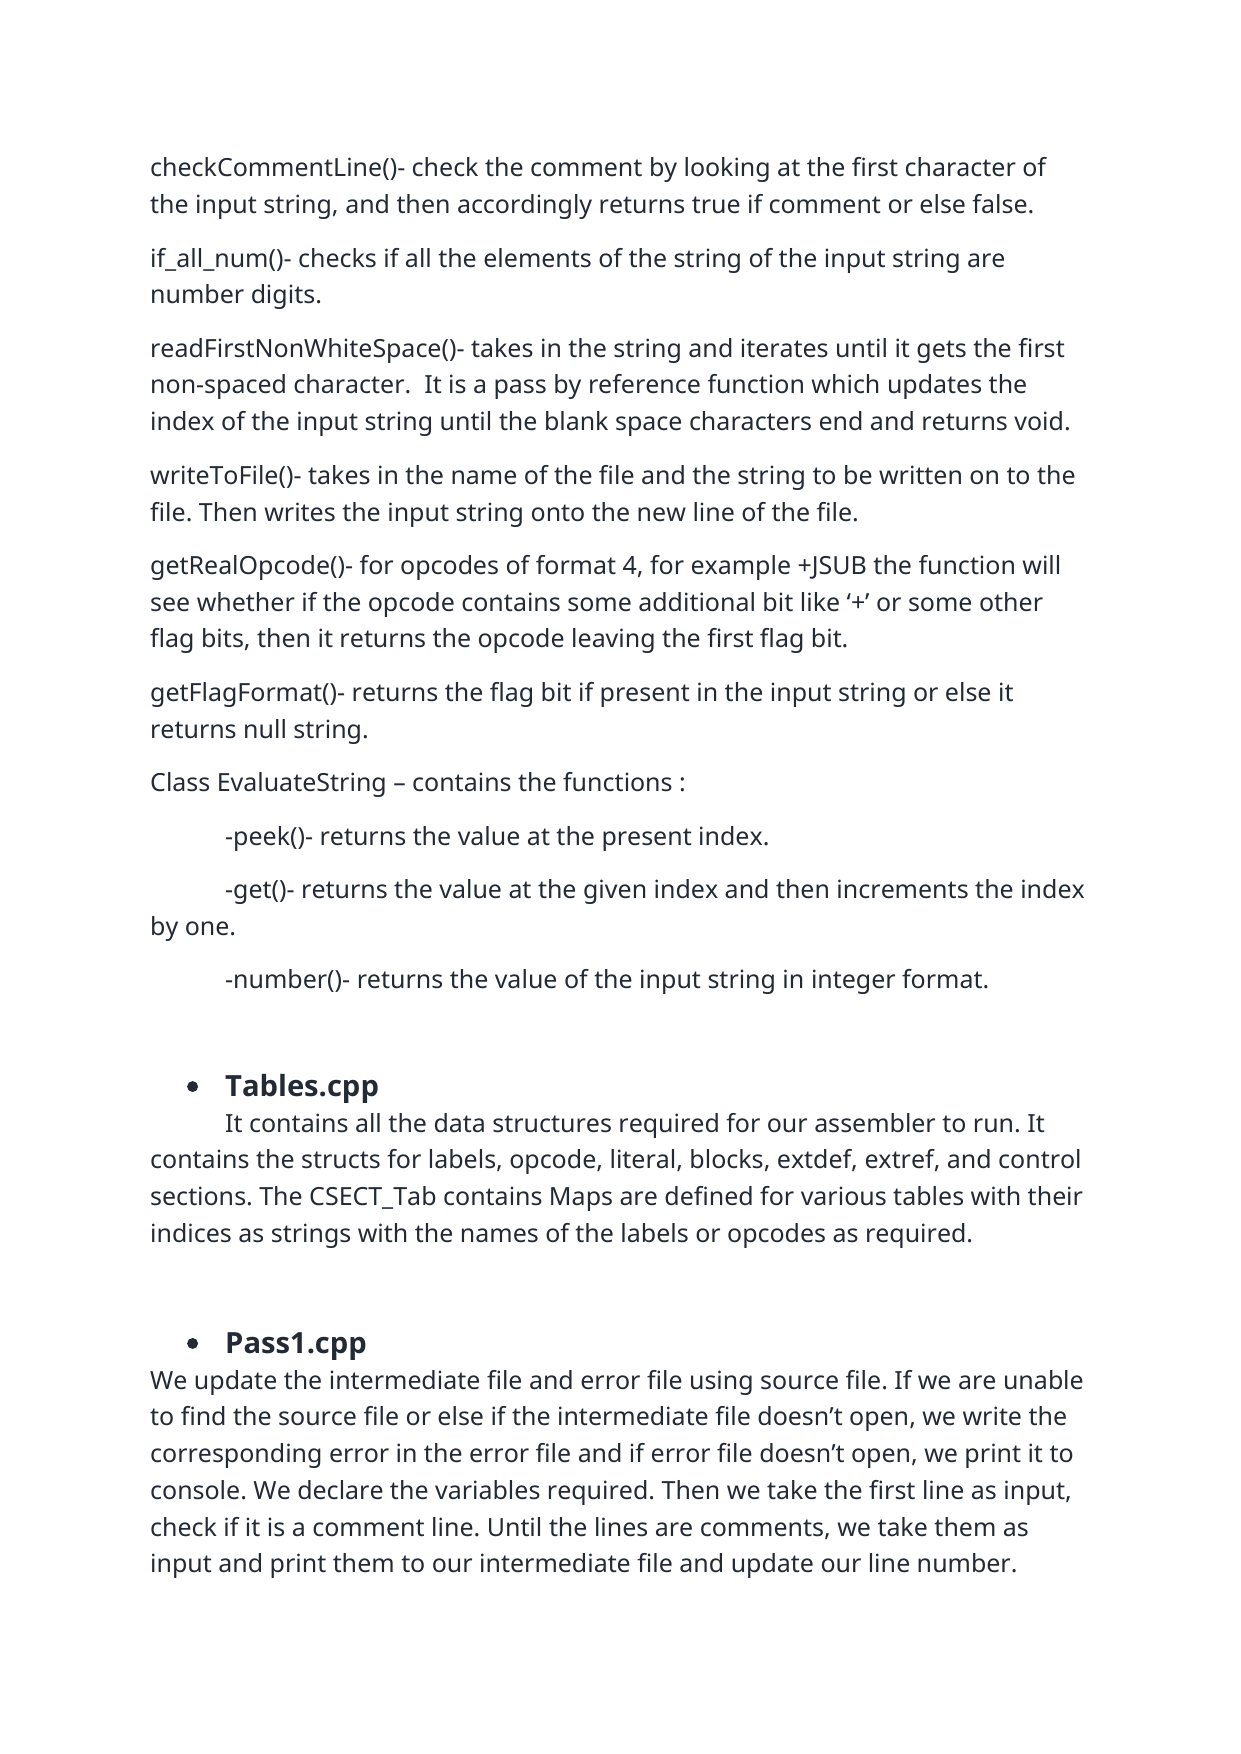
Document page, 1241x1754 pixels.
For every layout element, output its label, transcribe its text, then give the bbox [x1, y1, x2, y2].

text getFlagFormat()- returns the flag bit if present in the input string or else it returns null string. [150, 674, 1090, 745]
text -number()- returns the value of the input string in integer format. [150, 962, 1090, 996]
text -get()- returns the value at the given index and then increments the index by one. [150, 872, 1090, 942]
list Tables.cpp [187, 1066, 1090, 1105]
text if_all_num()- checks if all the elements of the string of the input string are number digits. [150, 240, 1090, 311]
text -peek()- returns the value at the present index. [150, 818, 1090, 852]
text writeToFile()- takes in the name of the file and the string to be written on to the file. Then writes the input string onto the new line of the file. [150, 457, 1090, 528]
text readFirstNonWhiteSpace()- takes in the string and iterates until it gets the first non-spaced character. It is a pass by reference function which updates the index of the input string until the blank space characters end and returns void. [150, 330, 1090, 438]
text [150, 1362, 1090, 1580]
text getRealOpcode()- for opcodes of format 4, for example +JSUB the function will see whether if the opcode contains some additional bit like ‘+’ or some other flag bits, then it returns the opcode leaving the first flag bit. [150, 548, 1090, 655]
text It contains all the data structures required for our assembler to run. It contains the structs for labels, opcode, literal, blocks, extdef, extref, and control sections. The CSECT_Tab contains Maps are defined for various tables with their indices as strings with the names of the labels or opcodes as required. [150, 1105, 1090, 1250]
text checkCommentLine()- check the comment by looking at the first character of the input string, and then accordingly returns true if comment or else false. [150, 150, 1090, 221]
text Class EvaluateString – contains the functions : [150, 765, 1090, 799]
list Pass1.cpp [187, 1323, 1090, 1362]
